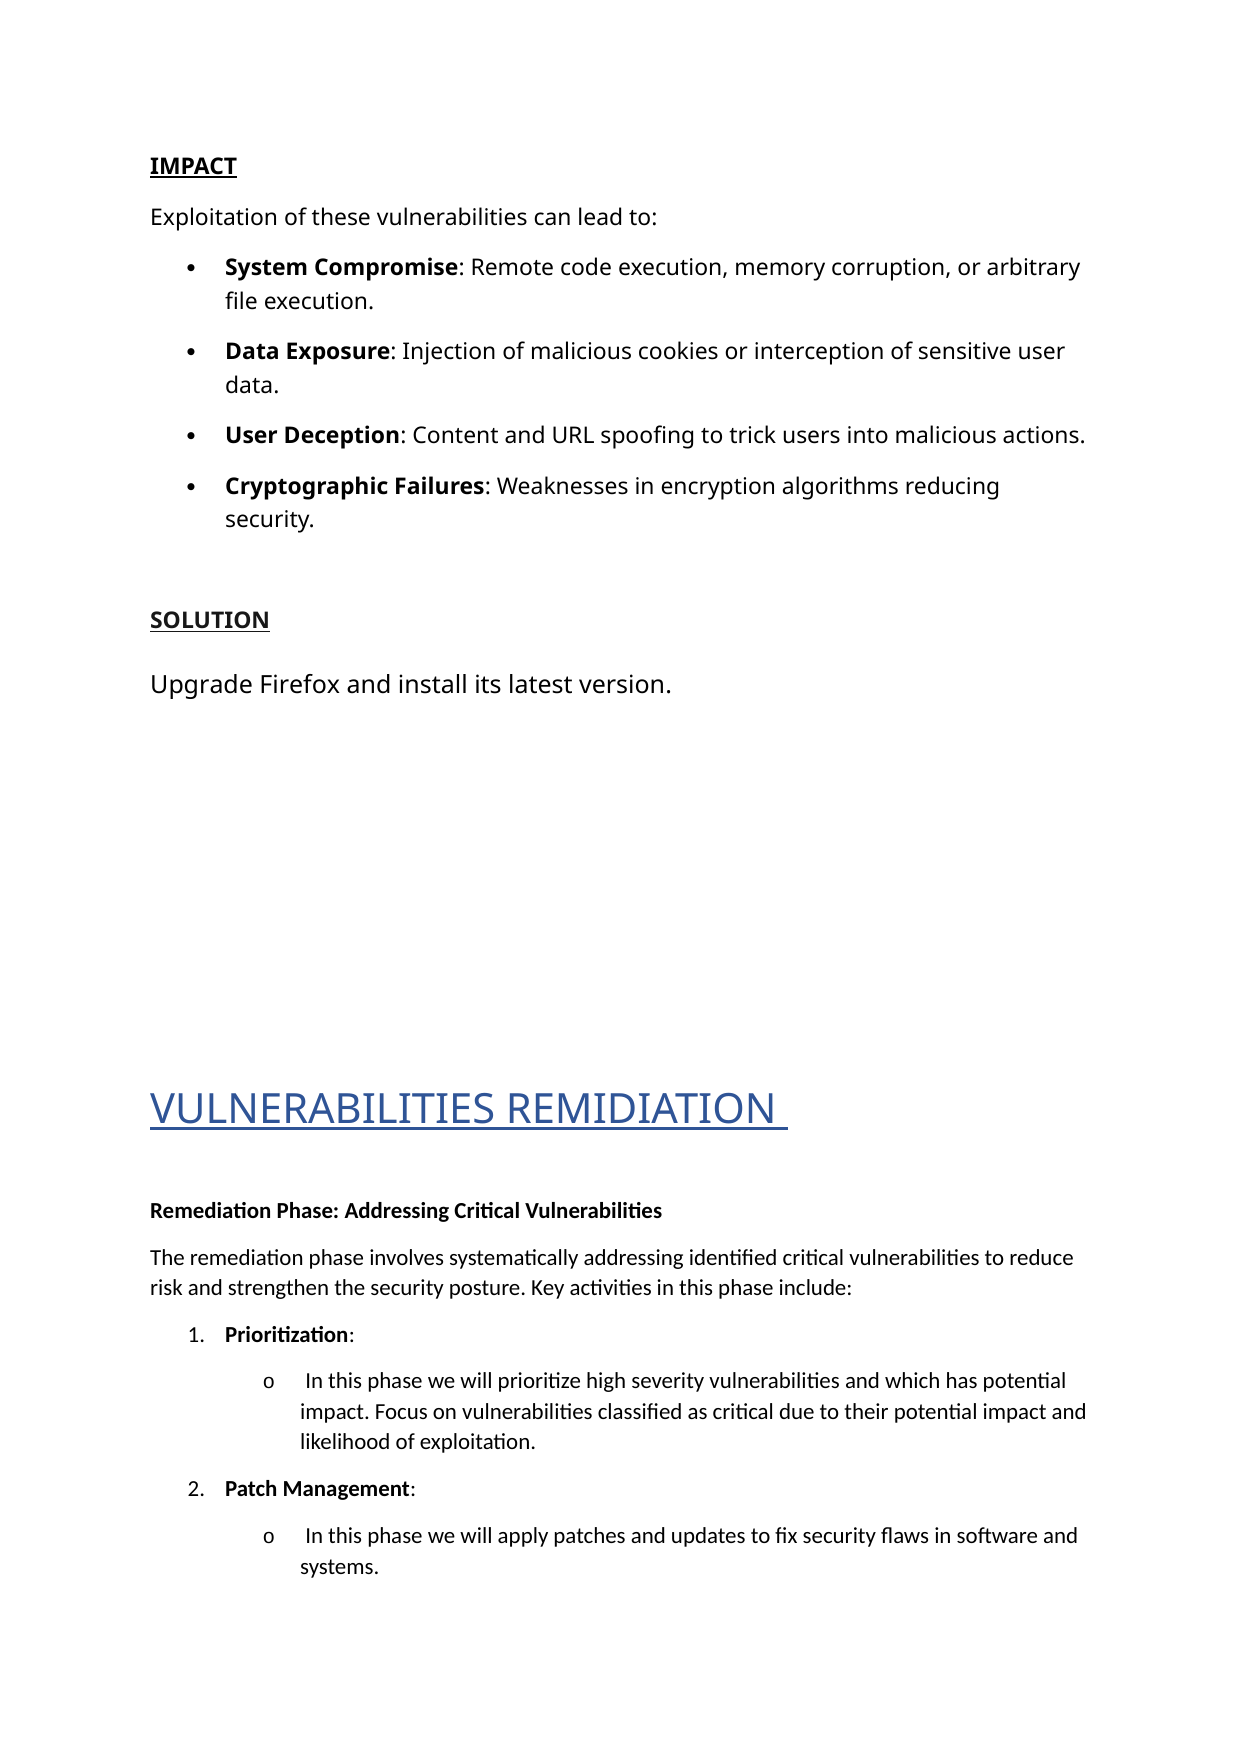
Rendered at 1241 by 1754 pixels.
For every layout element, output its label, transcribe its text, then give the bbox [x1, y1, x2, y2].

list Patch Management: [187, 1474, 1090, 1502]
text Upgrade Firefox and install its latest version. [150, 667, 1090, 701]
text Exploitation of these vulnerabilities can lead to: [150, 200, 1090, 232]
text Remediation Phase: Addressing Critical Vulnerabilities [150, 1196, 1090, 1224]
list In this phase we will apply patches and updates to fix security flaws in software and systems. [262, 1521, 1090, 1580]
text The remediation phase involves systematically addressing identified critical vulnerabilities to reduce risk and strengthen the security posture. Key activities in this phase include: [150, 1243, 1090, 1301]
list Cryptographic Failures: Weaknesses in encryption algorithms reducing security. [187, 469, 1090, 534]
list System Compromise: Remote code execution, memory corruption, or arbitrary file execution. [187, 251, 1090, 316]
list Prioritization: [187, 1320, 1090, 1348]
list In this phase we will prioritize high severity vulnerabilities and which has potential impact. Focus on vulnerabilities classified as critical due to their potential impact and likelihood of exploitation. [262, 1367, 1090, 1456]
subtitle VULNERABILITIES REMIDIATION [150, 1079, 1090, 1136]
subtitle SOLUTION [150, 604, 1090, 635]
list Data Exposure: Injection of malicious cookies or interception of sensitive user data. [187, 335, 1090, 400]
list User Deception: Content and URL spoofing to trick users into malicious actions. [187, 419, 1090, 450]
text IMPACT [150, 150, 1090, 181]
